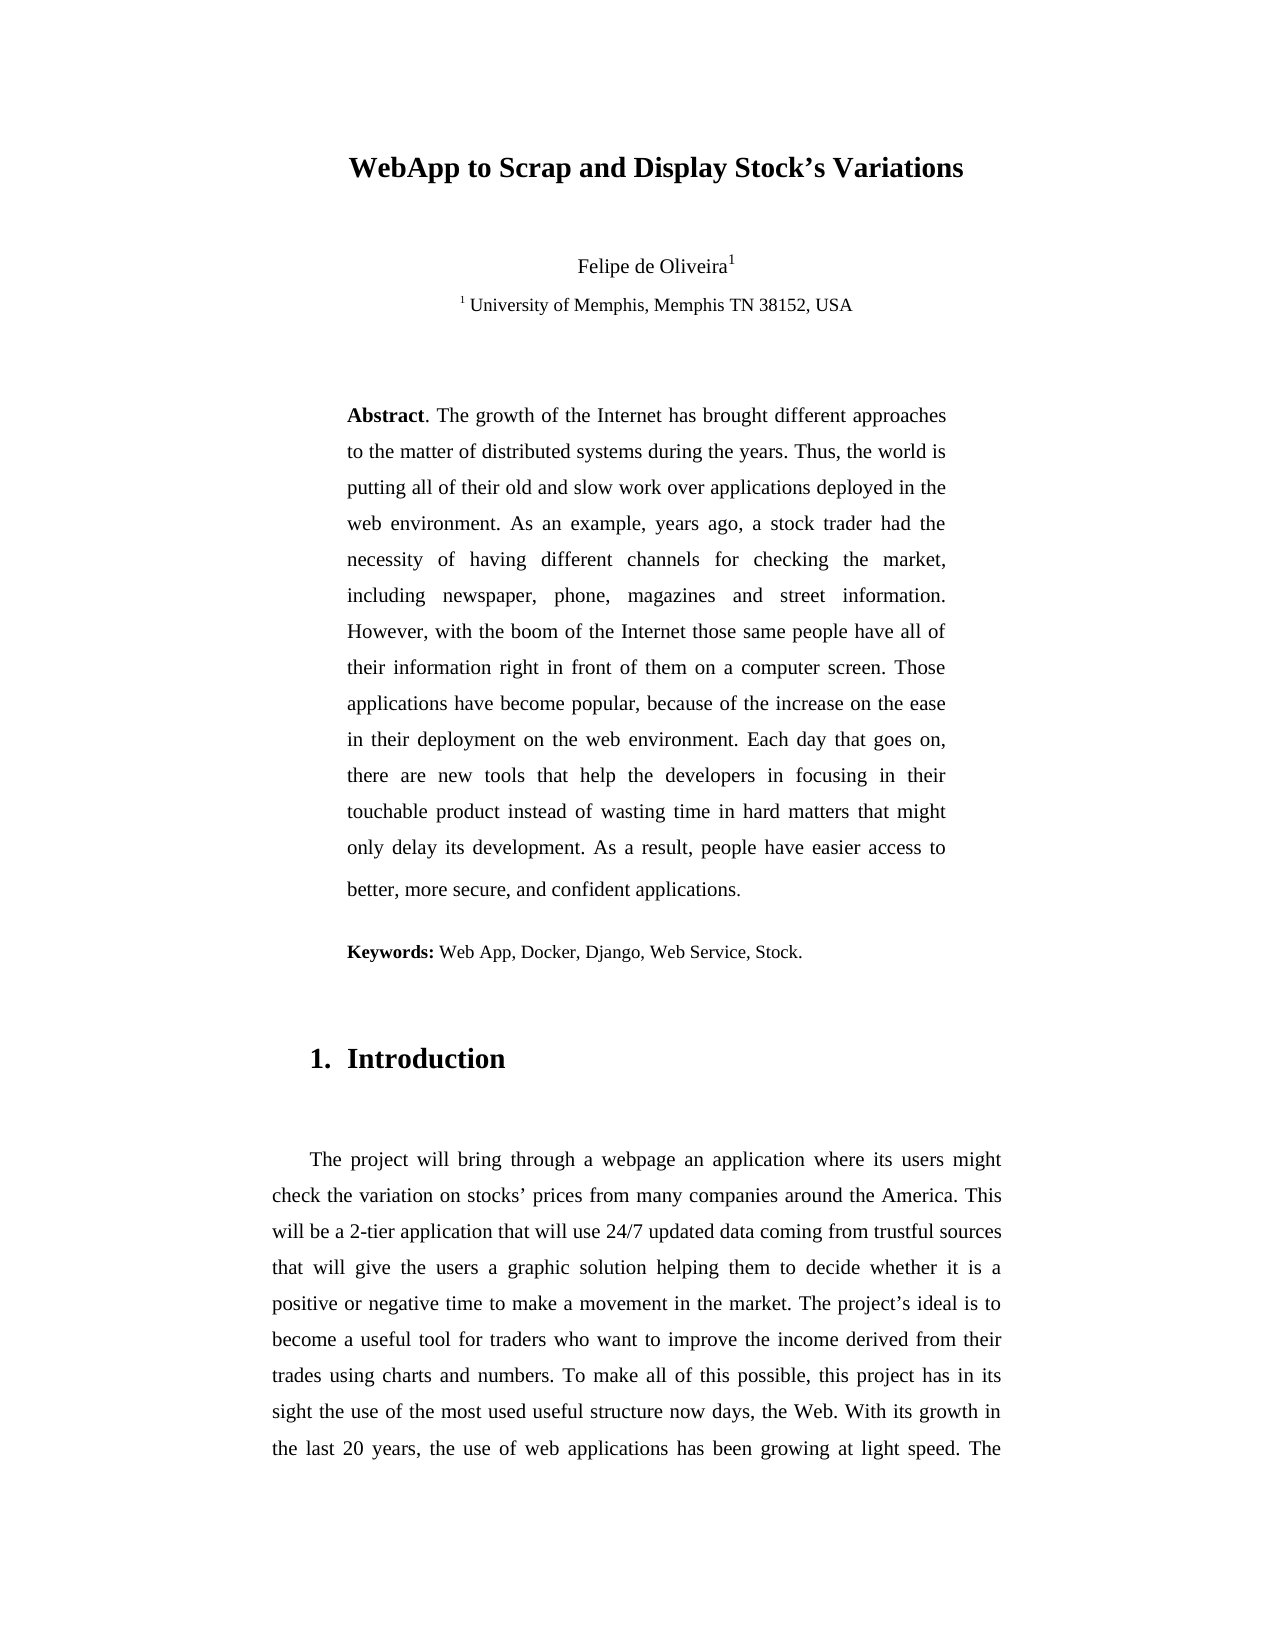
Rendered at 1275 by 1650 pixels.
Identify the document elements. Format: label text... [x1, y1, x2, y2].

text Abstract. The growth of the Internet has brought different approaches to the matter of distributed systems during the years. Thus, the world is putting all of their old and slow work over applications deployed in the web environment. As an example, years ago, a stock trader had the necessity of having different channels for checking the market, including newspaper, phone, magazines and street information. However, with the boom of the Internet those same people have all of their information right in front of them on a computer screen. Those applications have become popular, because of the increase on the ease in their deployment on the web environment. Each day that goes on, there are new tools that help the developers in focusing in their touchable product instead of wasting time in hard matters that might only delay its development. As a result, people have easier access to better, more secure, and confident applications. [347, 402, 947, 902]
text WebApp to Scrap and Display Stock’s Variations [272, 150, 1003, 183]
list Introduction [272, 1041, 1003, 1075]
text 1 University of Memphis, Memphis TN 38152, USA [272, 294, 1003, 315]
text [272, 1147, 1003, 1459]
text Keywords: Web App, Docker, Django, Web Service, Stock. [347, 939, 947, 962]
text Felipe de Oliveira1 [272, 251, 1003, 279]
